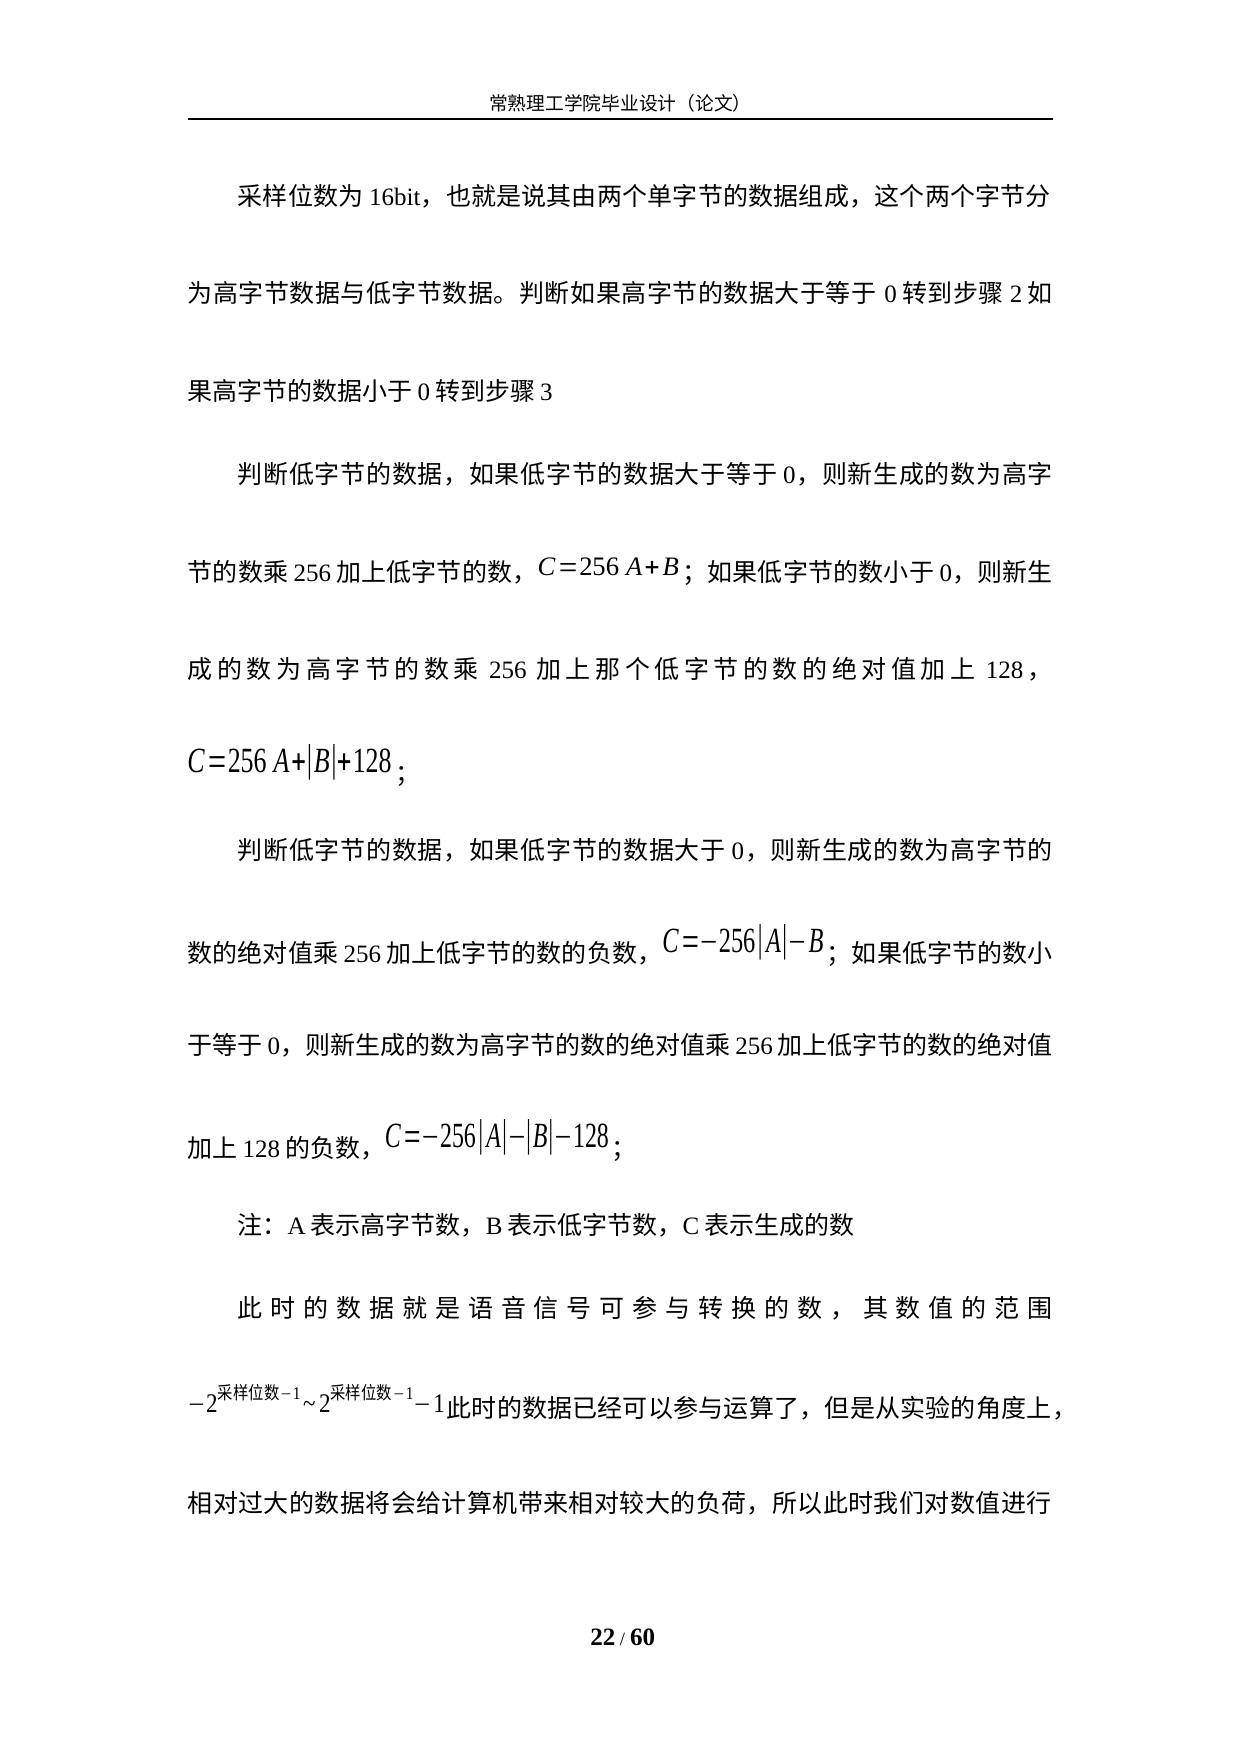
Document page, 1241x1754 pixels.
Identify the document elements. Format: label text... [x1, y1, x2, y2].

text 采样位数为16bit，也就是说其由两个单字节的数据组成，这个两个字节分为高字节数据与低字节数据。判断如果高字节的数据大于等于0转到步骤2如果高字节的数据小于0转到步骤3 [187, 162, 1053, 422]
text 注：A表示高字节数，B表示低字节数，C表示生成的数 [187, 1191, 1053, 1256]
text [187, 1274, 1053, 1534]
text 判断低字节的数据，如果低字节的数据大于等于0，则新生成的数为高字节的数乘256加上低字节的数，；如果低字节的数小于0，则新生成的数为高字节的数乘256加上那个低字节的数的绝对值加上128，； [187, 440, 1053, 798]
text 判断低字节的数据，如果低字节的数据大于0，则新生成的数为高字节的数的绝对值乘256加上低字节的数的负数，；如果低字节的数小于等于0，则新生成的数为高字节的数的绝对值乘256加上低字节的数的绝对值加上128的负数，； [187, 816, 1053, 1173]
